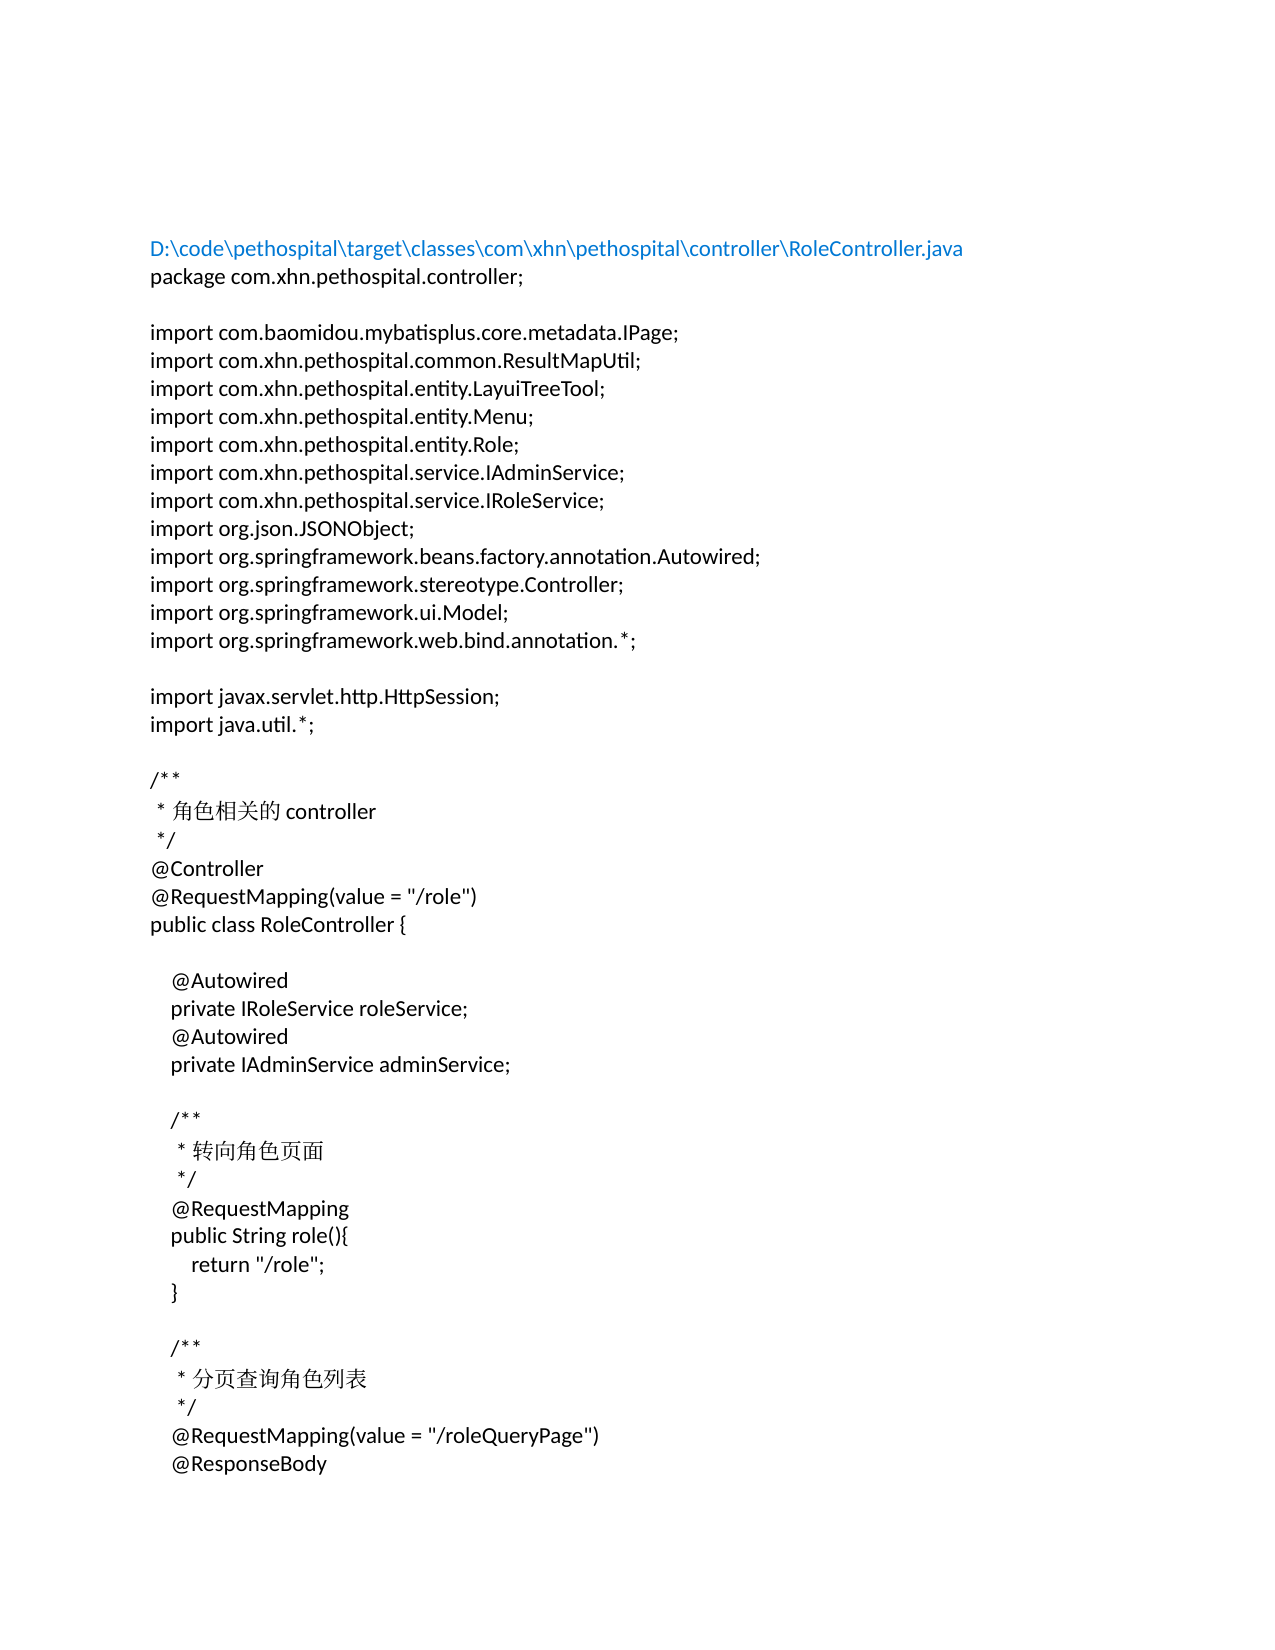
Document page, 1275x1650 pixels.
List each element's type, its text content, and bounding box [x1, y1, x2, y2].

text import com.xhn.pethospital.service.IRoleService; [150, 486, 1125, 514]
text } [150, 1278, 1125, 1306]
text /** [150, 1106, 1125, 1134]
text import com.xhn.pethospital.entity.LayuiTreeTool; [150, 374, 1125, 402]
text import com.xhn.pethospital.common.ResultMapUtil; [150, 346, 1125, 374]
text @RequestMapping(value = "/role") [150, 882, 1125, 910]
text public String role(){ [150, 1222, 1125, 1250]
text @Autowired [150, 1022, 1125, 1050]
text import org.springframework.beans.factory.annotation.Autowired; [150, 542, 1125, 570]
text /** [150, 766, 1125, 794]
text import com.xhn.pethospital.entity.Role; [150, 430, 1125, 458]
text import org.json.JSONObject; [150, 514, 1125, 542]
text @RequestMapping(value = "/roleQueryPage") [150, 1421, 1125, 1449]
text */ [150, 826, 1125, 854]
text import java.util.*; [150, 710, 1125, 738]
text @ResponseBody [150, 1449, 1125, 1477]
text import com.xhn.pethospital.service.IAdminService; [150, 458, 1125, 486]
text @Controller [150, 854, 1125, 882]
text import com.xhn.pethospital.entity.Menu; [150, 402, 1125, 430]
text /** [150, 1334, 1125, 1362]
text */ [150, 1393, 1125, 1421]
text import org.springframework.stereotype.Controller; [150, 570, 1125, 598]
text import org.springframework.ui.Model; [150, 598, 1125, 626]
text import org.springframework.web.bind.annotation.*; [150, 626, 1125, 654]
text * 角色相关的controller [150, 794, 1125, 826]
text return "/role"; [150, 1250, 1125, 1278]
text * 转向角色页面 [150, 1134, 1125, 1166]
text D:\code\pethospital\target\classes\com\xhn\pethospital\controller\RoleController.java [150, 234, 1125, 262]
text package com.xhn.pethospital.controller; [150, 262, 1125, 290]
text public class RoleController { [150, 910, 1125, 938]
text private IAdminService adminService; [150, 1050, 1125, 1078]
text import com.baomidou.mybatisplus.core.metadata.IPage; [150, 318, 1125, 346]
text private IRoleService roleService; [150, 994, 1125, 1022]
text @RequestMapping [150, 1194, 1125, 1222]
text * 分页查询角色列表 [150, 1362, 1125, 1393]
text @Autowired [150, 966, 1125, 994]
text import javax.servlet.http.HttpSession; [150, 682, 1125, 710]
text */ [150, 1166, 1125, 1194]
